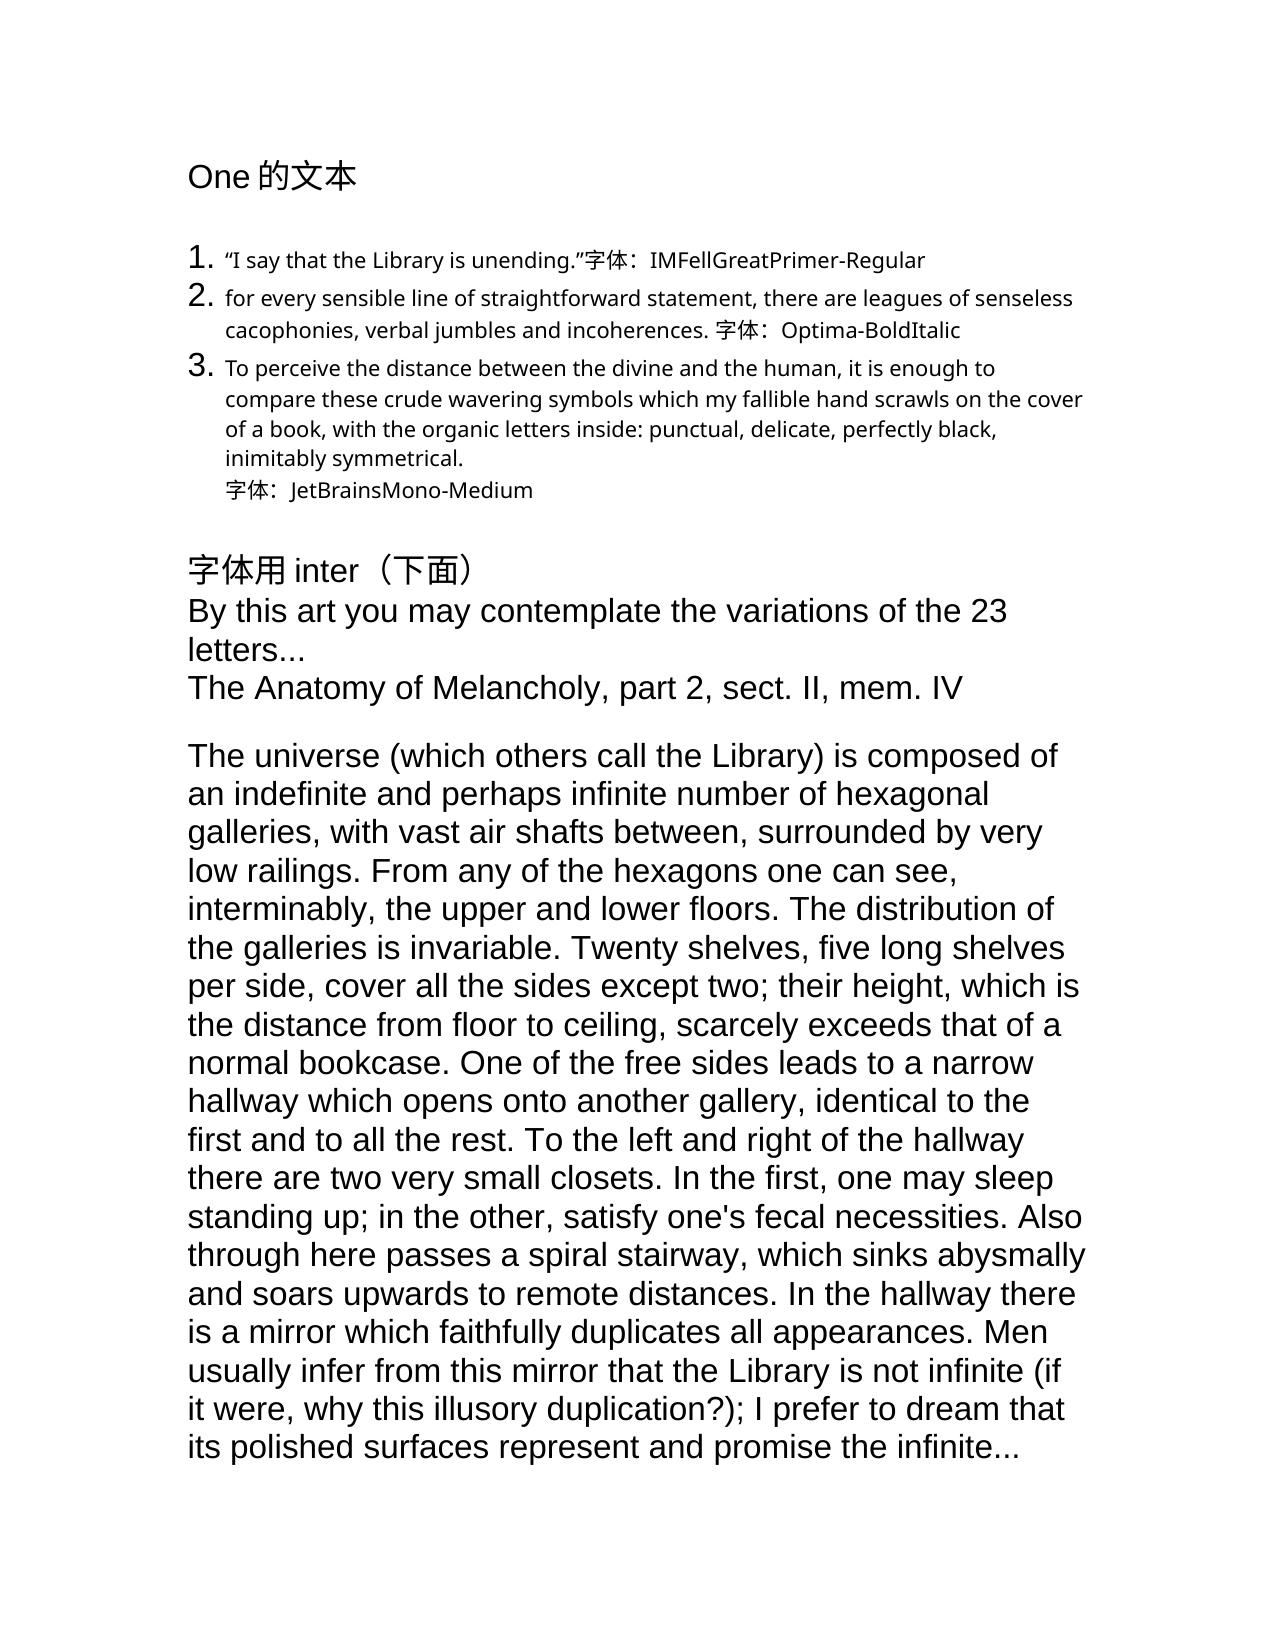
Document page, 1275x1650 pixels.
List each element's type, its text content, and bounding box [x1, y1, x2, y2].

text One的文本 [187, 150, 1087, 198]
text By this art you may contemplate the variations of the 23 letters... [187, 592, 1087, 668]
text 字体用inter（下面） [187, 543, 1087, 592]
list To perceive the distance between the divine and the human, it is enough to compare these crude wavering symbols which my fallible hand scrawls on the cover of a book, with the organic letters inside: punctual, delicate, perfectly black, inimitably symmetrical. [187, 345, 1087, 473]
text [187, 736, 1087, 1466]
list “I say that the Library is unending.”字体：IMFellGreatPrimer-Regular [187, 237, 1087, 275]
text The Anatomy of Melancholy, part 2, sect. II, mem. IV [187, 668, 1087, 707]
list 字体：JetBrainsMono-Medium [225, 473, 1087, 505]
list for every sensible line of straightforward statement, there are leagues of senseless cacophonies, verbal jumbles and incoherences. 字体：Optima-BoldItalic [187, 275, 1087, 345]
